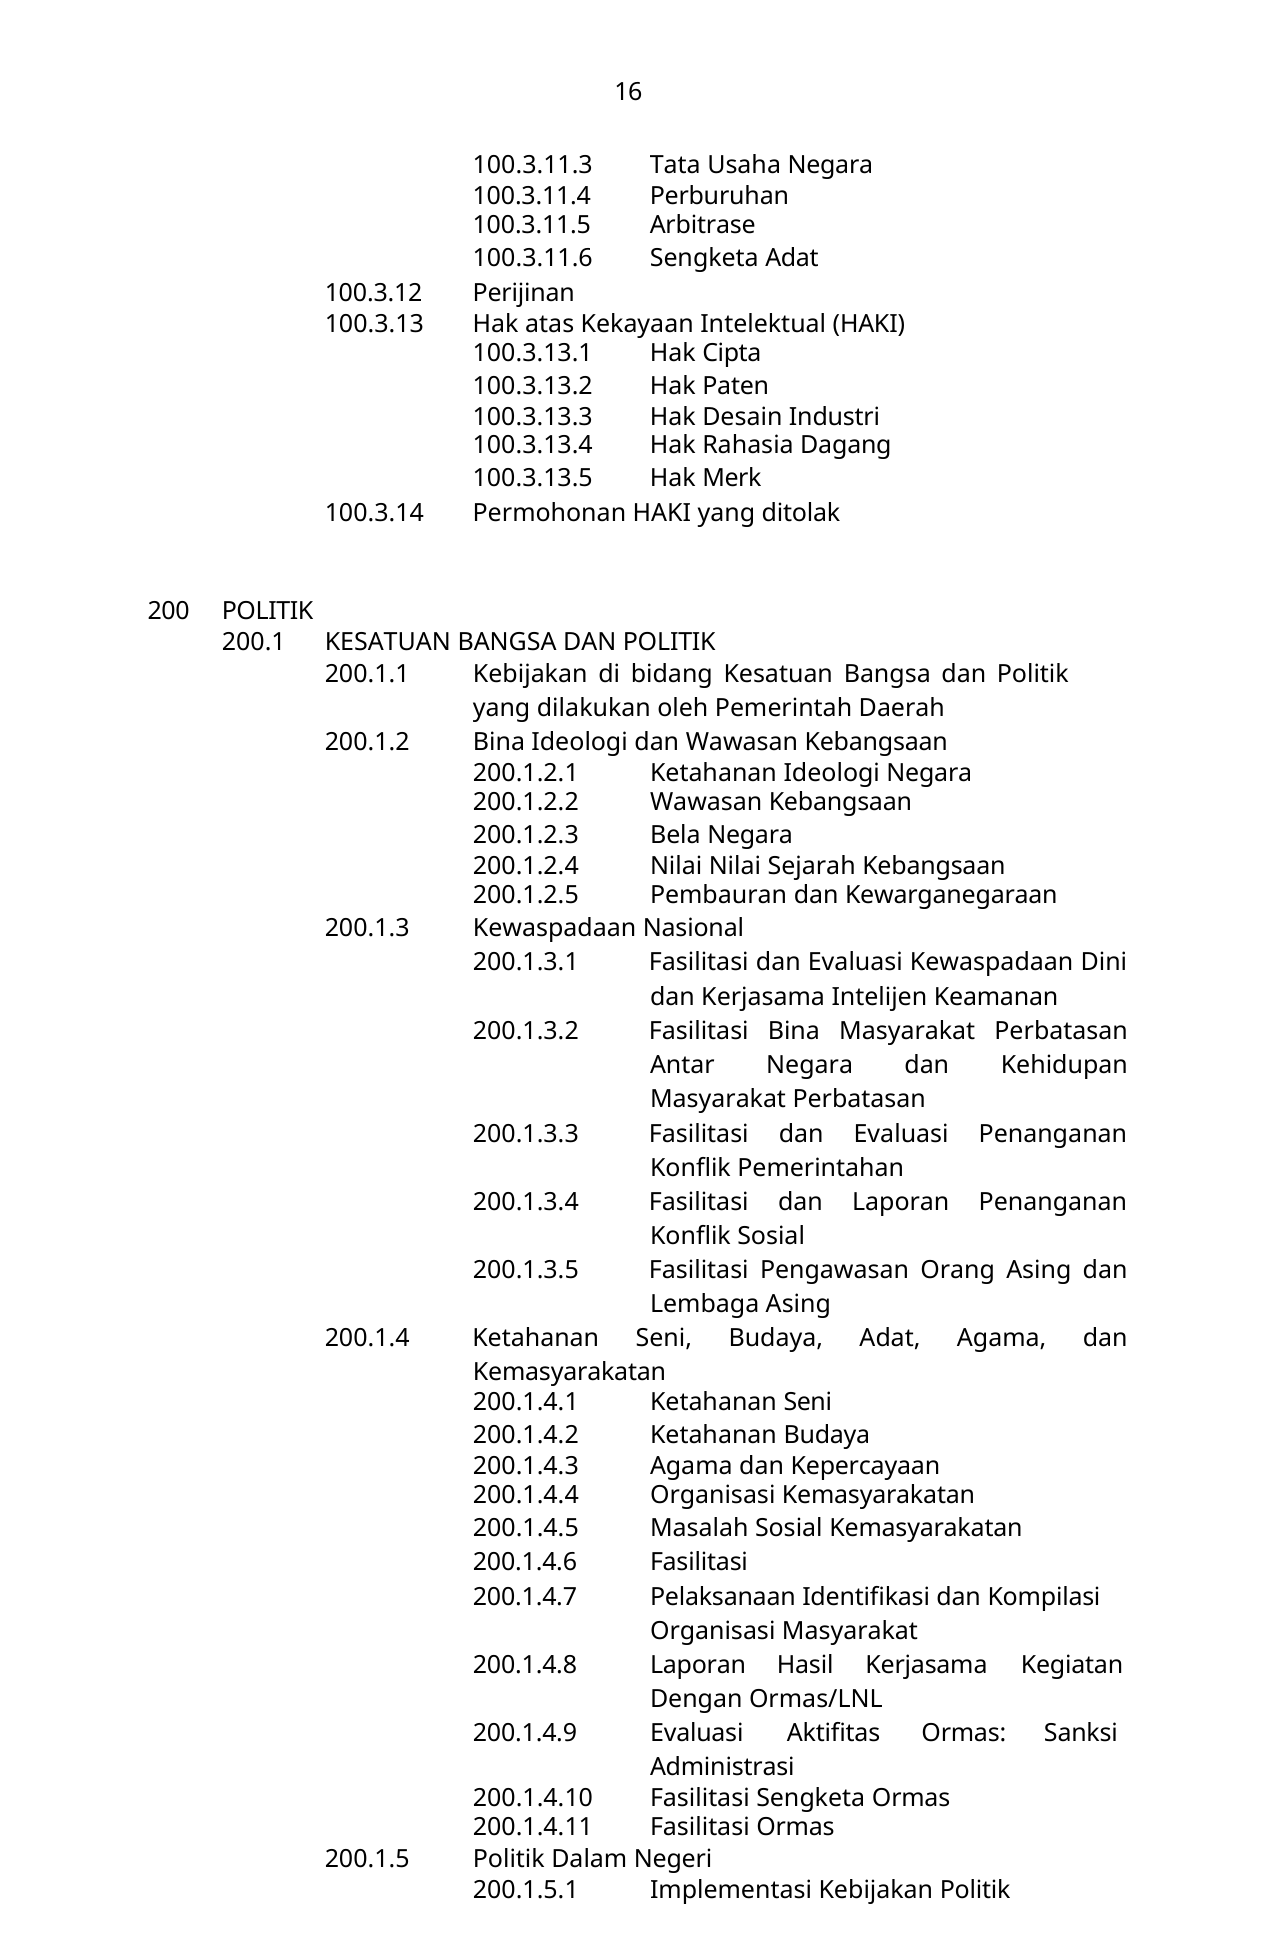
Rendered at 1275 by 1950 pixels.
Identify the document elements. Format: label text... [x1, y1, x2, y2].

list Fasilitasi dan Evaluasi Penanganan Konflik Pemerintahan [473, 1115, 1127, 1183]
list Hak Merk [472, 460, 1144, 494]
list Fasilitasi Sengketa Ormas [473, 1783, 1144, 1812]
list Implementasi Kebijakan Politik [473, 1876, 1144, 1904]
list POLITIK [147, 592, 322, 626]
list Organisasi Kemasyarakatan [473, 1480, 1144, 1509]
list Kewaspadaan Nasional [324, 910, 1144, 944]
list Fasilitasi dan Laporan Penanganan Konflik Sosial [473, 1183, 1127, 1252]
list Hak Desain Industri [472, 402, 1144, 431]
list Bina Ideologi dan Wawasan Kebangsaan [324, 724, 1144, 758]
list Perburuhan [472, 182, 1144, 211]
list Masalah Sosial Kemasyarakatan [473, 1510, 1144, 1544]
list Bela Negara [473, 817, 1144, 851]
list KESATUAN BANGSA DAN POLITIK [222, 627, 1144, 656]
list Pelaksanaan Identifikasi dan Kompilasi Organisasi Masyarakat [473, 1578, 1127, 1647]
list Agama dan Kepercayaan [473, 1451, 1144, 1480]
list Ketahanan Budaya [473, 1417, 1144, 1451]
list Ketahanan Seni, Budaya, Adat, Agama, dan Kemasyarakatan [324, 1320, 1128, 1388]
list Nilai Nilai Sejarah Kebangsaan [473, 851, 1144, 880]
list Fasilitasi dan Evaluasi Kewaspadaan Dini dan Kerjasama Intelijen Keamanan [473, 944, 1127, 1012]
list Hak Rahasia Dagang [472, 431, 1144, 460]
list Fasilitasi Pengawasan Orang Asing dan Lembaga Asing [473, 1252, 1127, 1320]
list Laporan Hasil Kerjasama Kegiatan Dengan Ormas/LNL [473, 1647, 1128, 1715]
list Pembauran dan Kewarganegaraan [473, 880, 1144, 909]
list Kebijakan di bidang Kesatuan Bangsa dan Politik yang dilakukan oleh Pemerintah Daerah [324, 656, 1127, 724]
list Perijinan [324, 274, 1144, 308]
list Fasilitasi [473, 1544, 1144, 1578]
list Ketahanan Seni [473, 1388, 1144, 1417]
list Evaluasi Aktifitas Ormas: Sanksi Administrasi [473, 1715, 1127, 1783]
list Politik Dalam Negeri [324, 1841, 1144, 1875]
list Fasilitasi Bina Masyarakat Perbatasan Antar Negara dan Kehidupan Masyarakat Perbatasan [473, 1013, 1128, 1115]
list Permohonan HAKI yang ditolak [324, 494, 1144, 528]
list Hak atas Kekayaan Intelektual (HAKI) [324, 309, 1144, 338]
list Hak Paten [472, 367, 1144, 401]
list Wawasan Kebangsaan [473, 787, 1144, 817]
list Sengketa Adat [472, 240, 1144, 274]
list Hak Cipta [472, 338, 1144, 367]
list Ketahanan Ideologi Negara [473, 758, 1144, 787]
list Arbitrase [472, 211, 1144, 240]
list Fasilitasi Ormas [473, 1812, 1144, 1841]
list Tata Usaha Negara [472, 147, 1144, 181]
